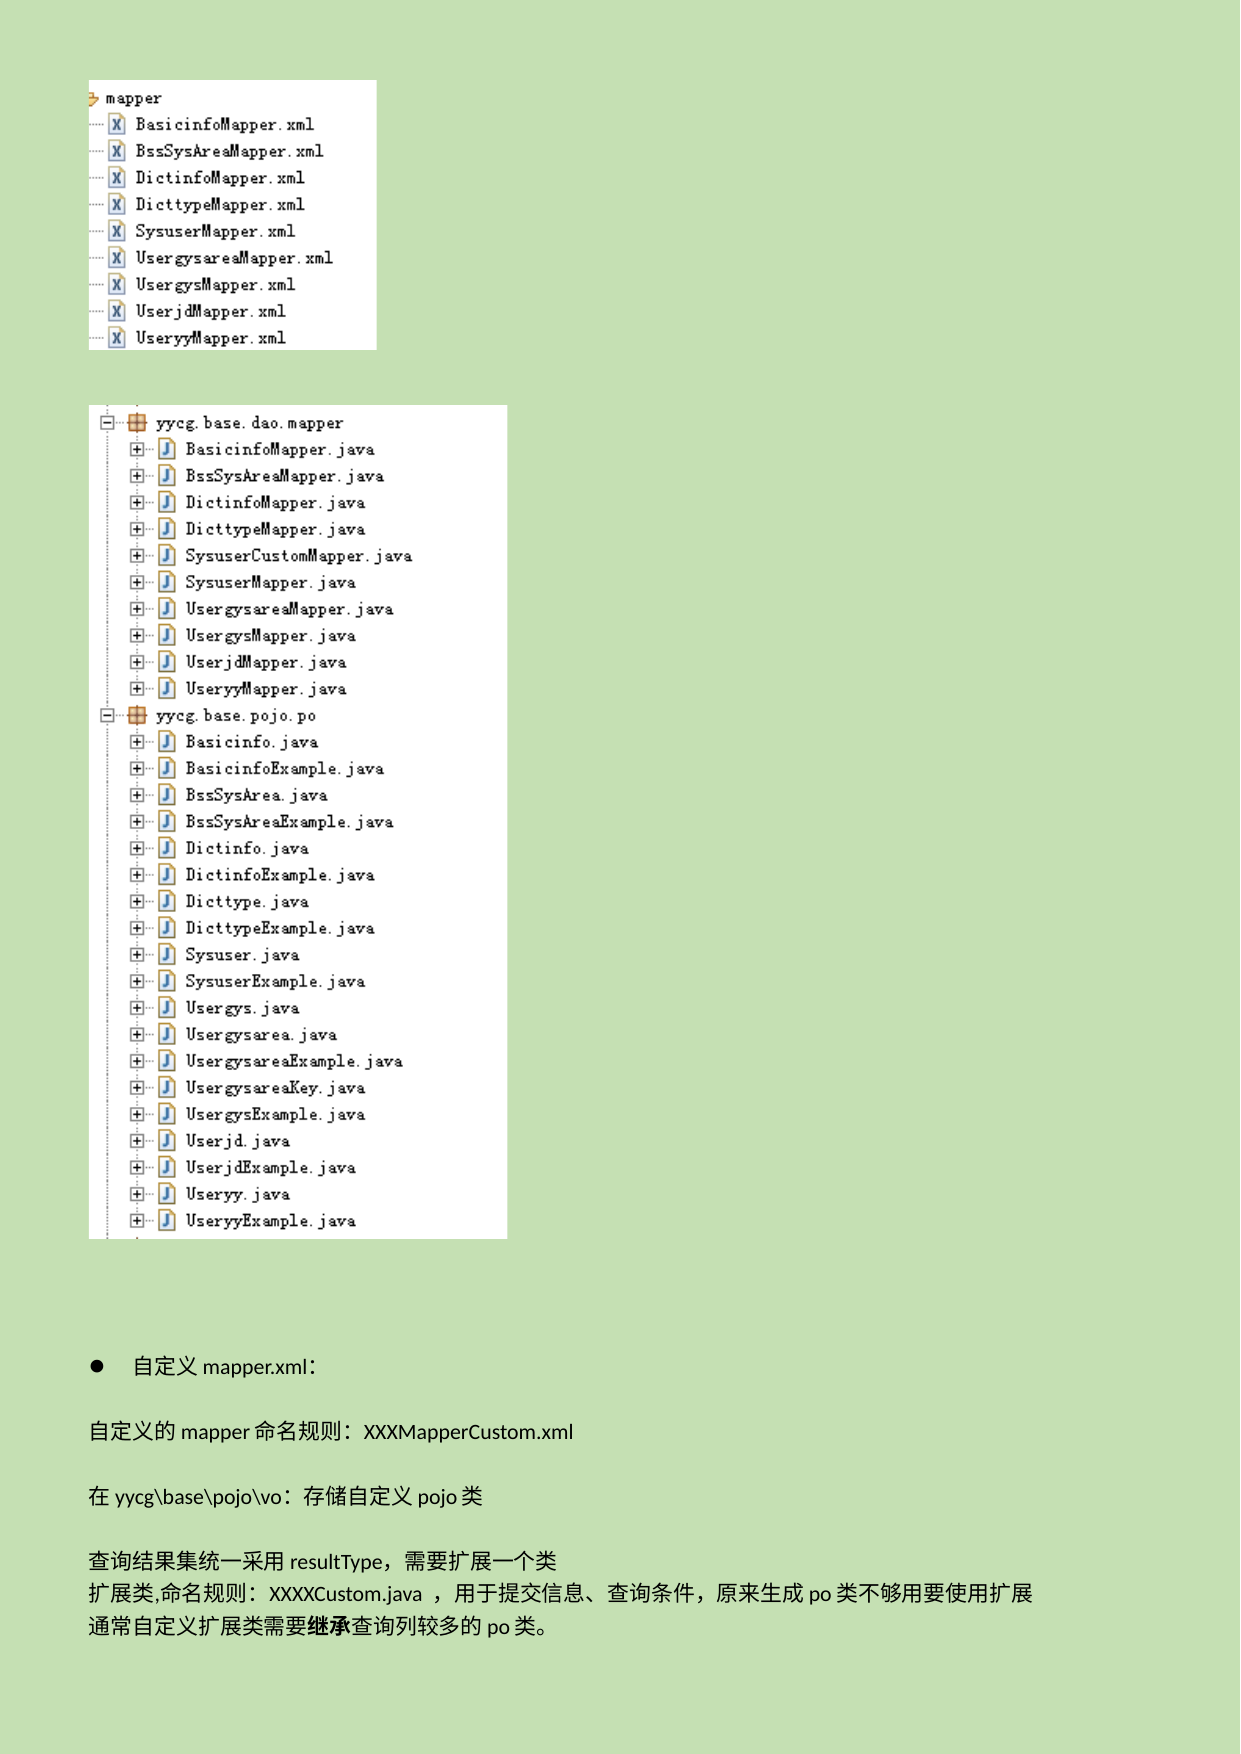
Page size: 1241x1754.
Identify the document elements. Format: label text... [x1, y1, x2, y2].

text 查询结果集统一采用resultType，需要扩展一个类 [89, 1543, 1167, 1576]
text 通常自定义扩展类需要继承查询列较多的po类。 [89, 1608, 1167, 1641]
text 在yycg\base\pojo\vo：存储自定义pojo类 [89, 1478, 1167, 1511]
list 自定义mapper.xml： [89, 1348, 1167, 1381]
picture [88, 80, 377, 350]
text 扩展类,命名规则：XXXXCustom.java ，用于提交信息、查询条件，原来生成po类不够用要使用扩展 [89, 1576, 1167, 1608]
picture [88, 405, 508, 1239]
text 自定义的mapper命名规则：XXXMapperCustom.xml [89, 1413, 1167, 1446]
